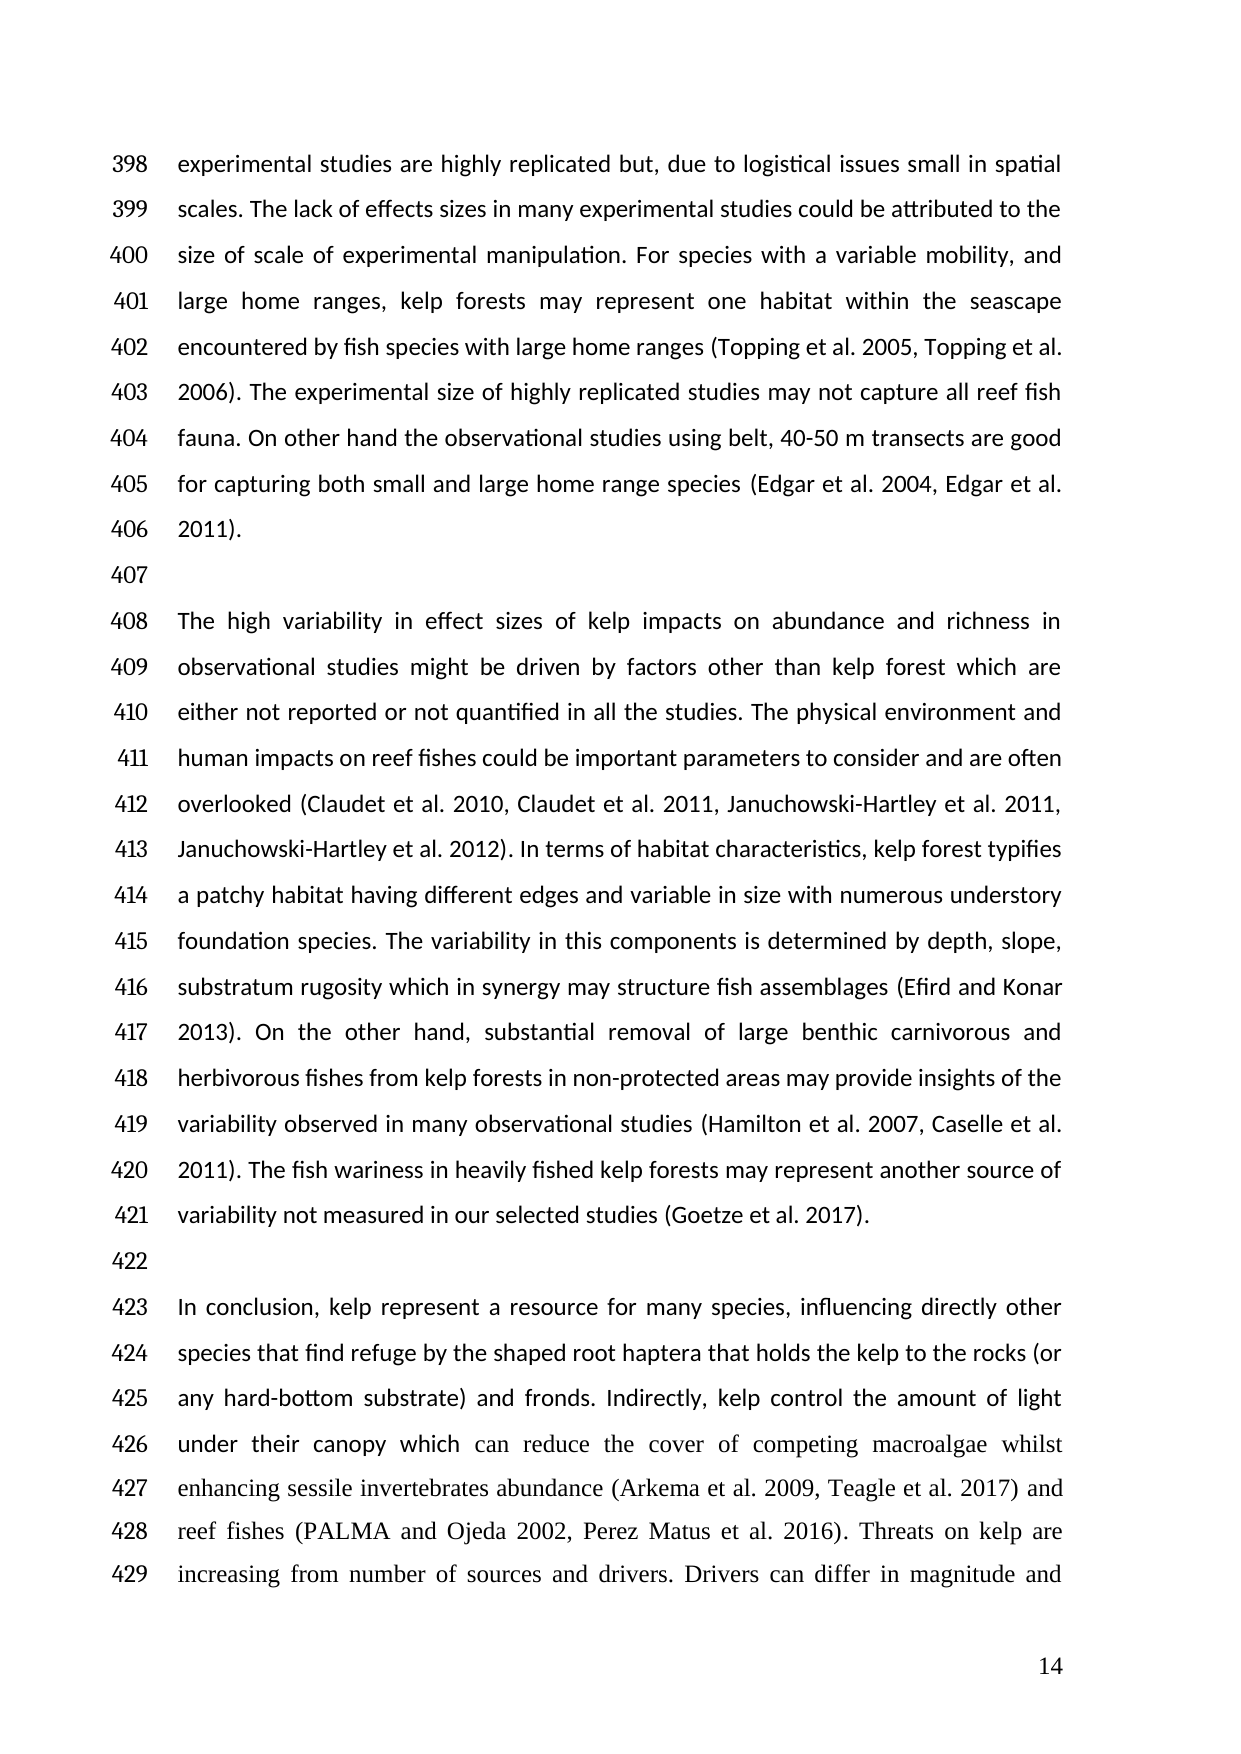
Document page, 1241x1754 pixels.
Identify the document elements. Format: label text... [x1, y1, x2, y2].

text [177, 1291, 1063, 1588]
text The high variability in effect sizes of kelp impacts on abundance and richness in observational studies might be driven by factors other than kelp forest which are either not reported or not quantified in all the studies. The physical environment and human impacts on reef fishes could be important parameters to consider and are often overlooked (Claudet et al. 2010, Claudet et al. 2011, Januchowski-Hartley et al. 2011, Januchowski-Hartley et al. 2012). In terms of habitat characteristics, kelp forest typifies a patchy habitat having different edges and variable in size with numerous understory foundation species. The variability in this components is determined by depth, slope, substratum rugosity which in synergy may structure fish assemblages (Efird and Konar 2013). On the other hand, substantial removal of large benthic carnivorous and herbivorous fishes from kelp forests in non-protected areas may provide insights of the variability observed in many observational studies (Hamilton et al. 2007, Caselle et al. 2011). The fish wariness in heavily fished kelp forests may represent another source of variability not measured in our selected studies (Goetze et al. 2017). [177, 605, 1063, 1230]
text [177, 148, 1063, 544]
